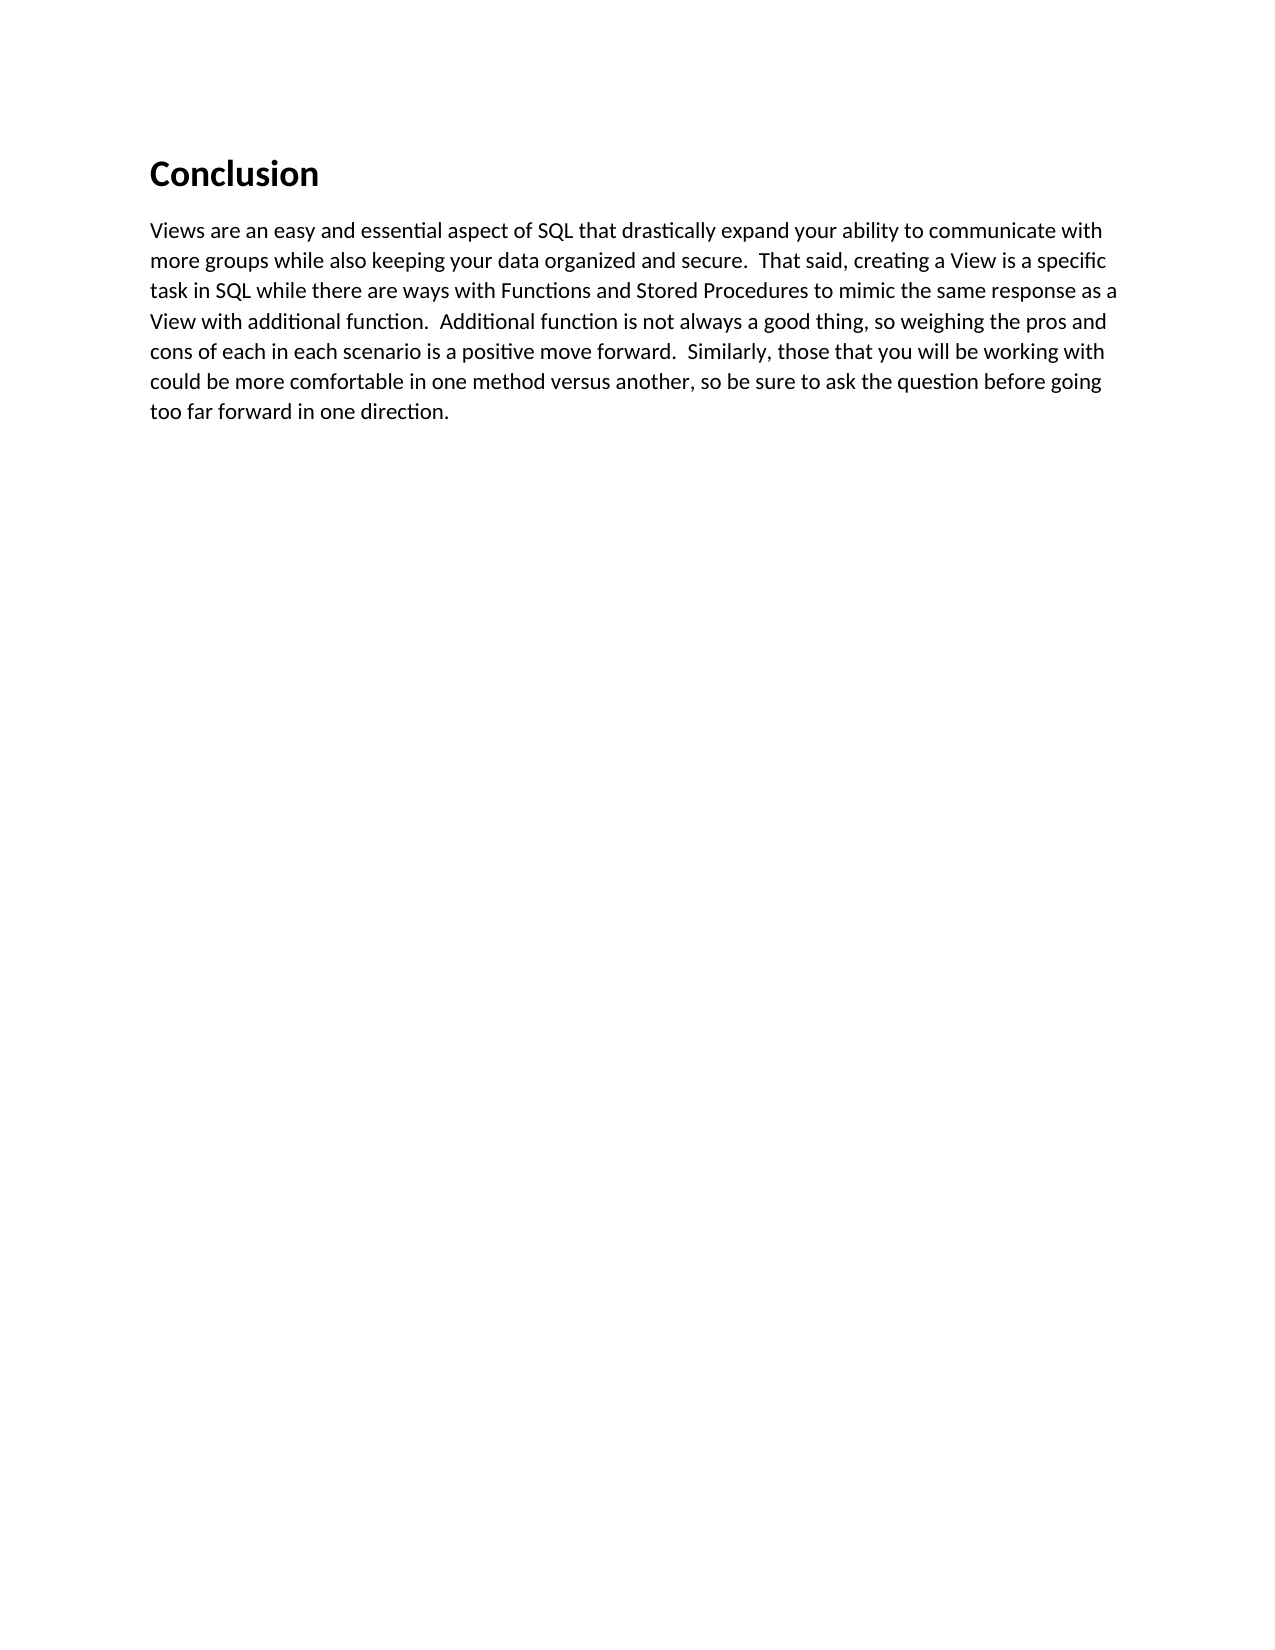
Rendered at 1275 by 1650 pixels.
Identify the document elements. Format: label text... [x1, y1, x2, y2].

text Conclusion [150, 150, 1125, 196]
text Views are an easy and essential aspect of SQL that drastically expand your ability to communicate with more groups while also keeping your data organized and secure. That said, creating a View is a specific task in SQL while there are ways with Functions and Stored Procedures to mimic the same response as a View with additional function. Additional function is not always a good thing, so weighing the pros and cons of each in each scenario is a positive move forward. Similarly, those that you will be working with could be more comfortable in one method versus another, so be sure to ask the question before going too far forward in one direction. [150, 216, 1125, 425]
